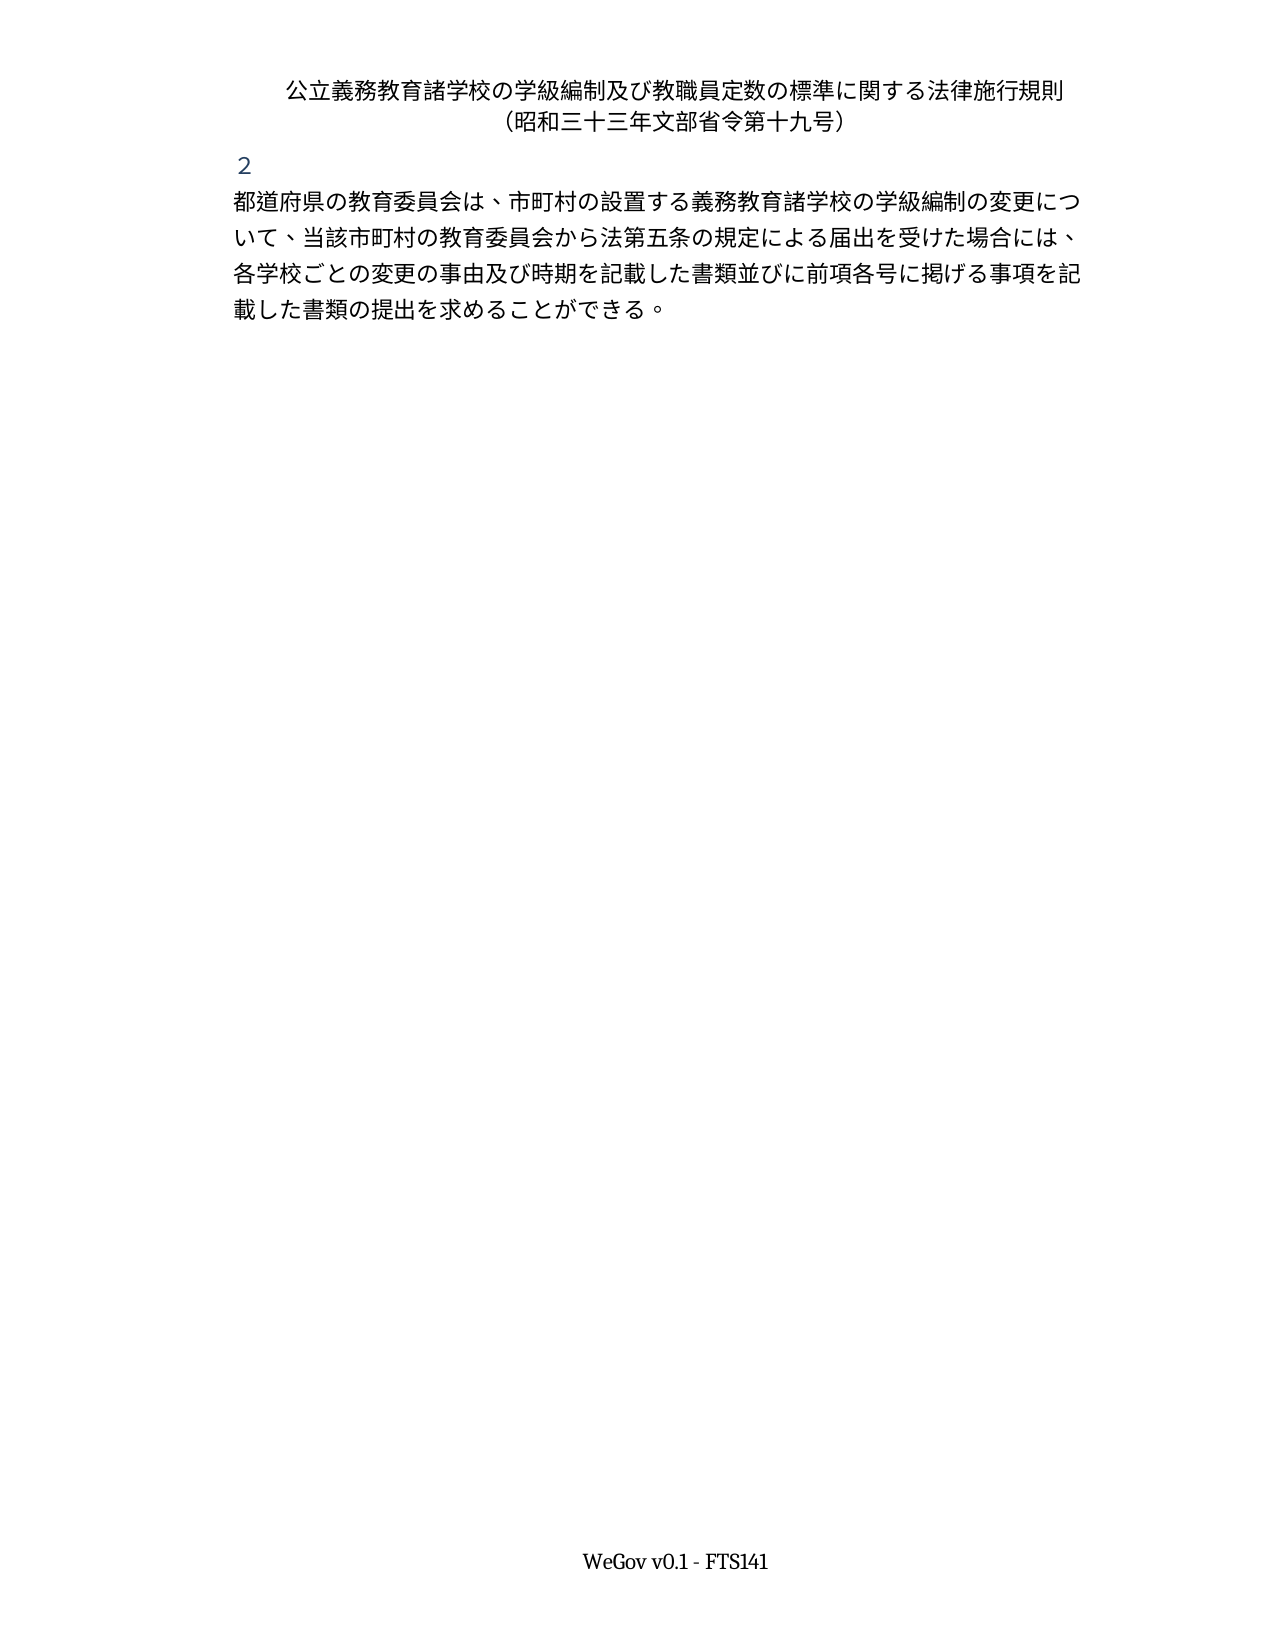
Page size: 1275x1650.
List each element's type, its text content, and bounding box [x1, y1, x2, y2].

text 都道府県の教育委員会は、市町村の設置する義務教育諸学校の学級編制の変更について、当該市町村の教育委員会から法第五条の規定による届出を受けた場合には、各学校ごとの変更の事由及び時期を記載した書類並びに前項各号に掲げる事項を記載した書類の提出を求めることができる。 [233, 186, 1087, 325]
subtitle ２ [233, 150, 1087, 181]
